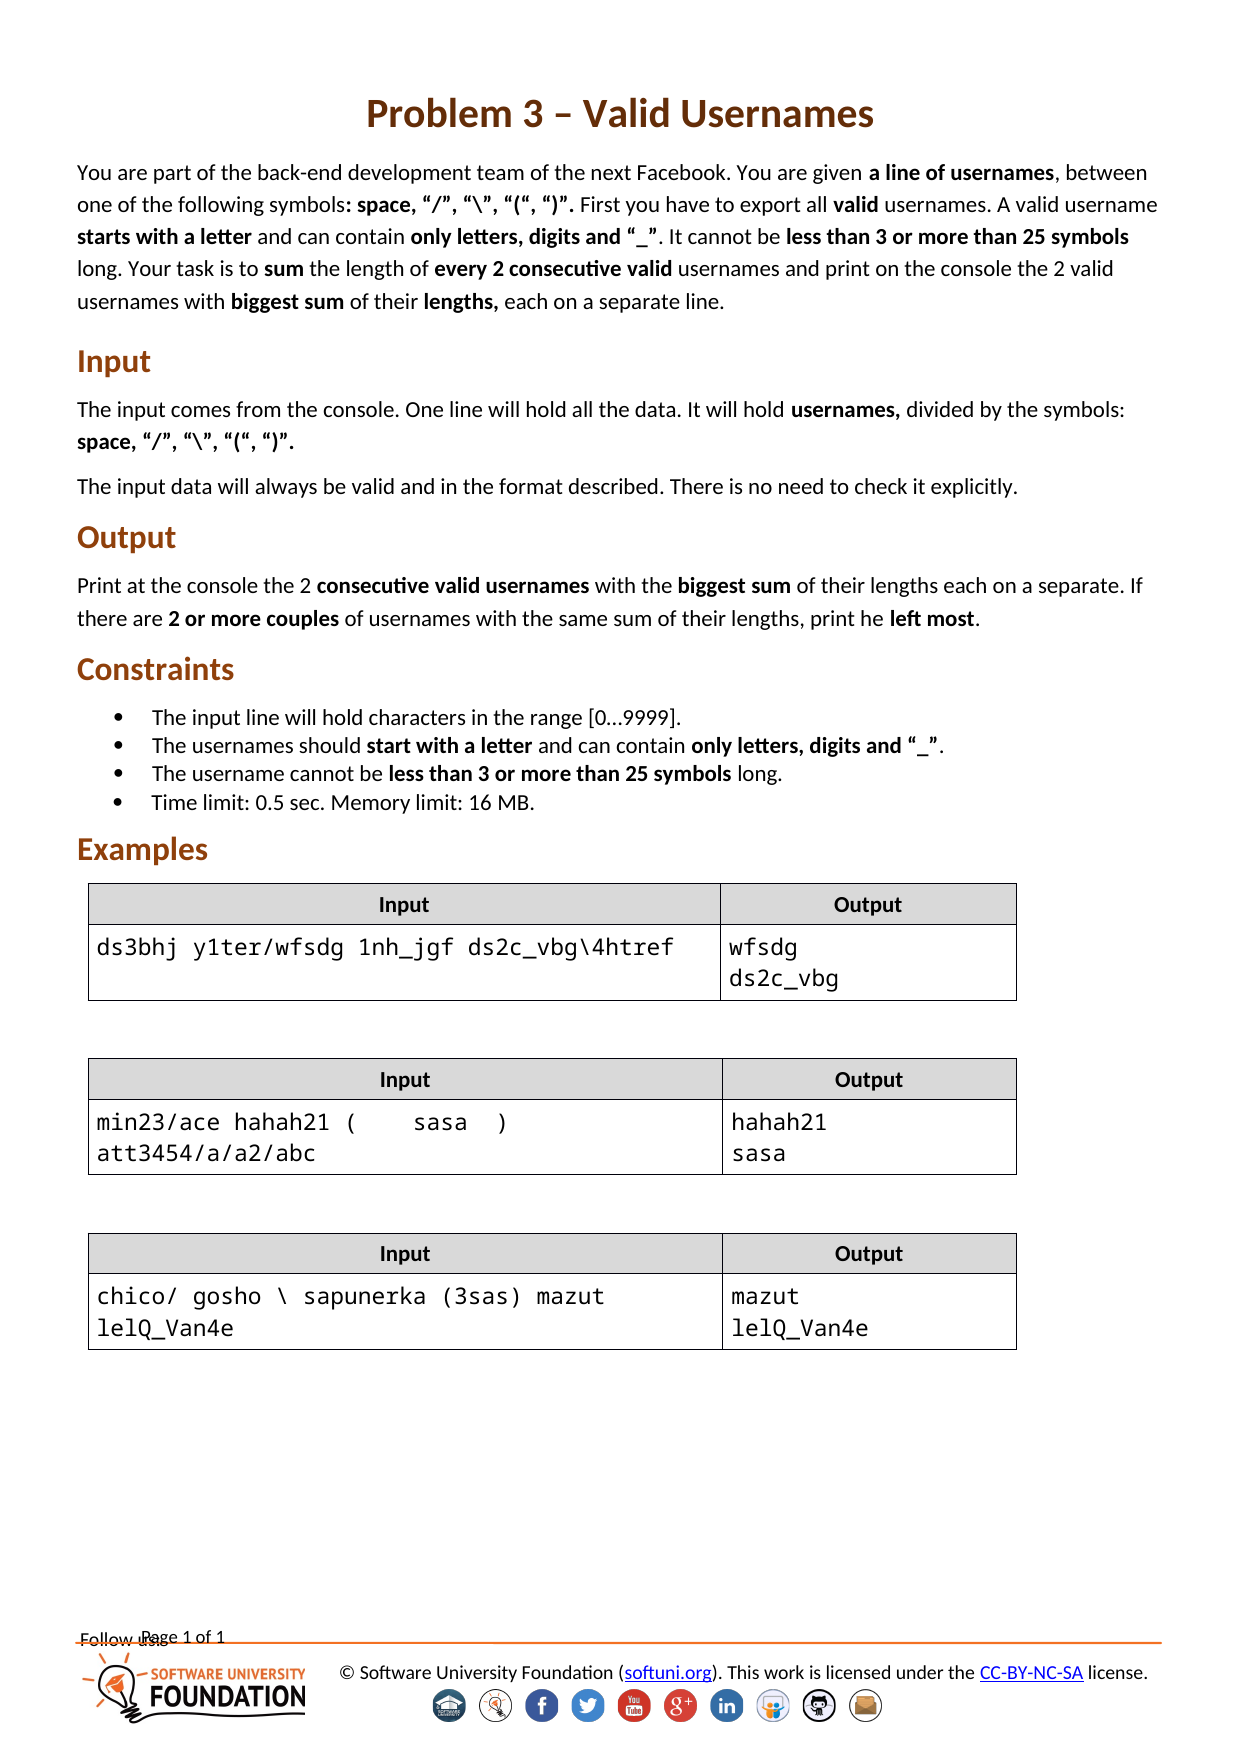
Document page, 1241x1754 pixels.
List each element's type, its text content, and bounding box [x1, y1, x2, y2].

subtitle Examples [77, 828, 1163, 869]
table_cell wfsdg ds2c_vbg [721, 925, 1016, 999]
picture [710, 1689, 744, 1722]
text The input data will always be valid and in the format described. There is no need to check it explicitly. [77, 472, 1163, 500]
picture [756, 1689, 790, 1722]
table_header Output [721, 884, 1016, 924]
picture [802, 1689, 836, 1722]
list Time limit: 0.5 sec. Memory limit: 16 MB. [114, 788, 1163, 816]
subtitle Constraints [77, 648, 1163, 689]
table_header Input [89, 884, 720, 924]
picture [664, 1689, 697, 1722]
table_header Input [89, 1234, 722, 1273]
table_cell hahah21 sasa [723, 1100, 1016, 1174]
table_cell chico/ gosho \ sapunerka (3sas) mazut lelQ_Van4e [89, 1274, 722, 1349]
picture [849, 1689, 882, 1722]
list The usernames should start with a letter and can contain only letters, digits and “_”. [114, 732, 1163, 759]
subtitle Problem 3 – Valid Usernames [77, 87, 1163, 138]
picture [479, 1689, 512, 1722]
table_header Output [723, 1059, 1016, 1099]
text You are part of the back-end development team of the next Facebook. You are given a line of usernames, between one of the following symbols: space, “/”, “\”, “(“, “)”. First you have to export all valid usernames. A valid username starts with a letter and can contain only letters, digits and “_”. It cannot be less than 3 or more than 25 symbols long. Your task is to sum the length of every 2 consecutive valid usernames and print on the console the 2 valid usernames with biggest sum of their lengths, each on a separate line. [77, 158, 1163, 315]
text Print at the console the 2 consecutive valid usernames with the biggest sum of their lengths each on a separate. If there are 2 or more couples of usernames with the same sum of their lengths, print he left most. [77, 572, 1163, 632]
picture [571, 1689, 605, 1722]
table_cell ds3bhj y1ter/wfsdg 1nh_jgf ds2c_vbg\4htref [89, 925, 720, 999]
table_cell min23/ace hahah21 ( sasa ) att3454/a/a2/abc [89, 1100, 722, 1174]
picture [525, 1689, 559, 1722]
table_header Output [723, 1234, 1016, 1273]
picture [617, 1689, 651, 1722]
table_header Input [89, 1059, 722, 1099]
picture [81, 1651, 305, 1724]
list The input line will hold characters in the range [0…9999]. [114, 703, 1163, 732]
list The username cannot be less than 3 or more than 25 symbols long. [114, 759, 1163, 788]
subtitle Output [77, 516, 1163, 557]
text The input comes from the console. One line will hold all the data. It will hold usernames, divided by the symbols: space, “/”, “\”, “(“, “)”. [77, 395, 1163, 455]
subtitle Input [77, 340, 1163, 381]
picture [432, 1689, 466, 1722]
table_cell mazut lelQ_Van4e [723, 1274, 1016, 1349]
